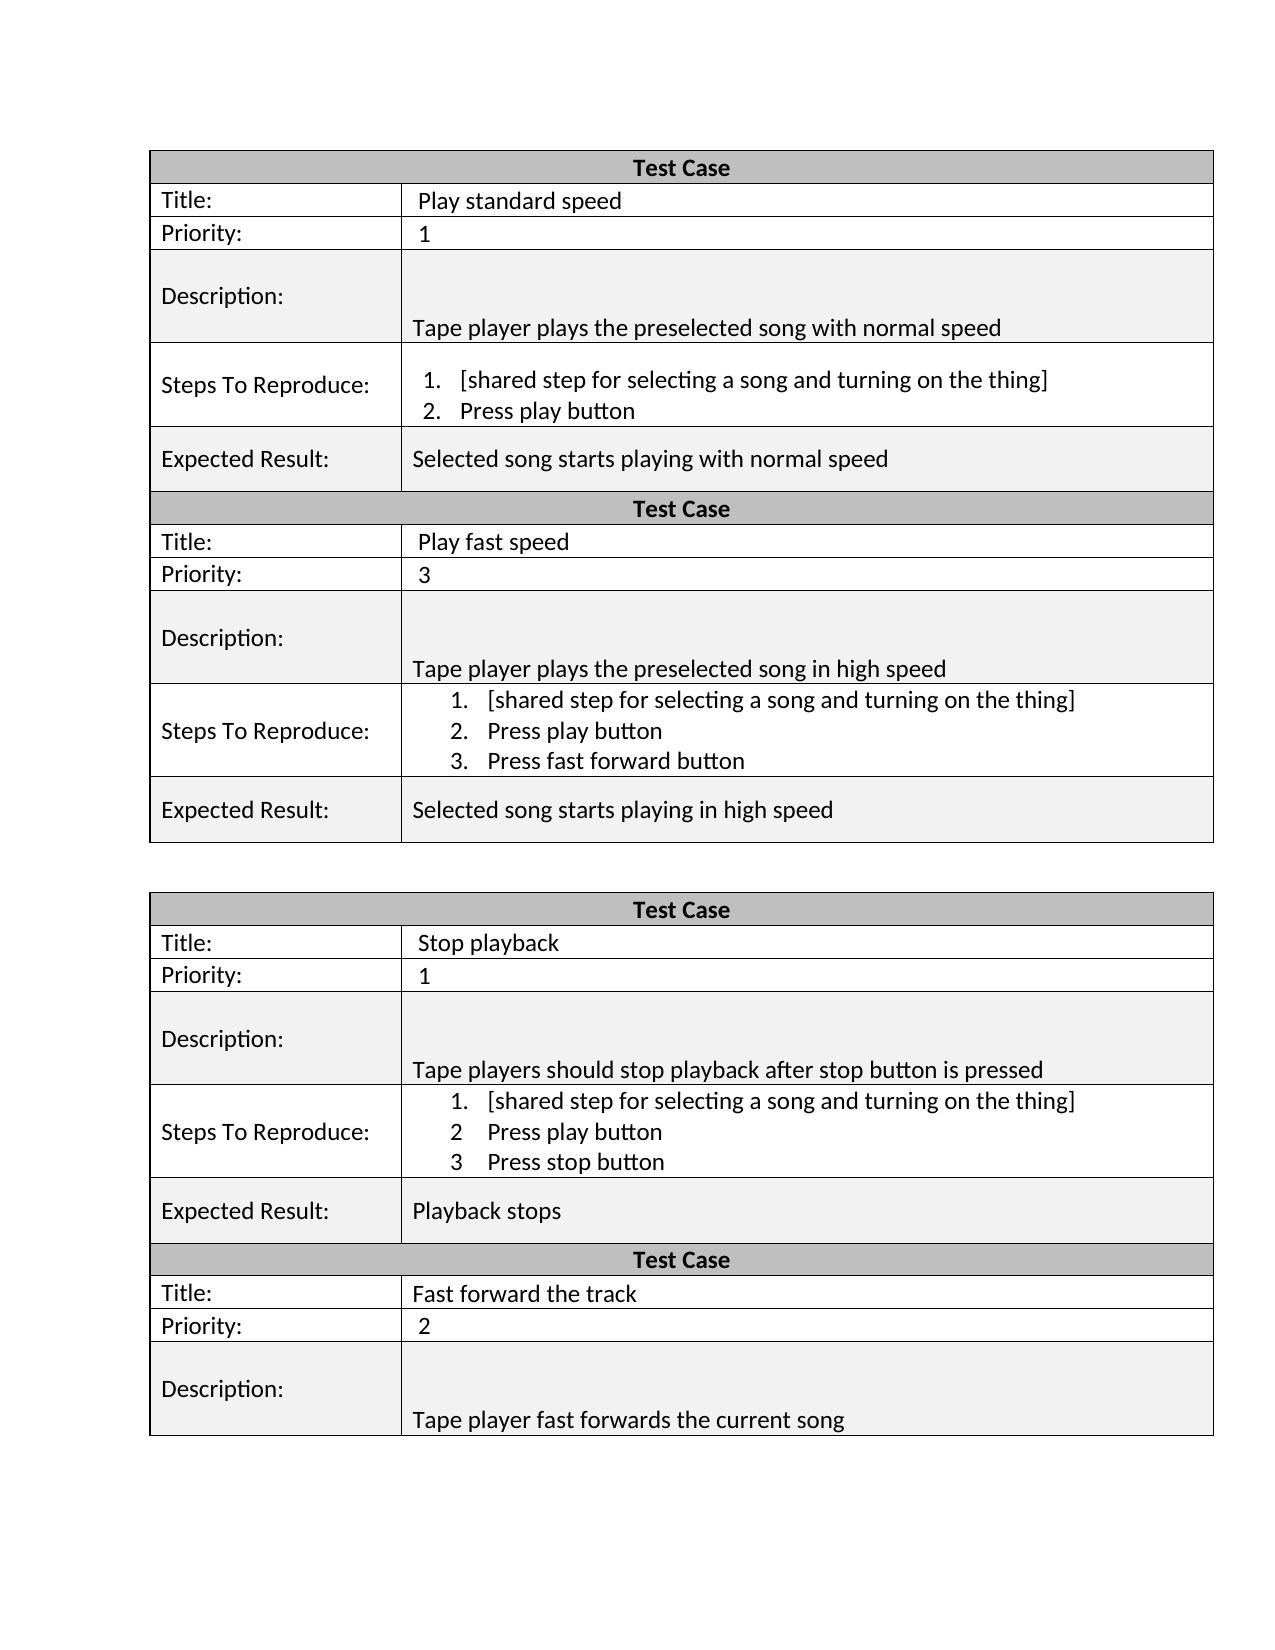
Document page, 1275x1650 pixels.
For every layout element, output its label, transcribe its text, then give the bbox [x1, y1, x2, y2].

table_cell Steps To Reproduce: [151, 343, 401, 426]
table_cell Playback stops [402, 1178, 1213, 1243]
table_cell Priority: [151, 959, 401, 991]
table_cell 1 [402, 217, 1213, 248]
table_cell Priority: [151, 1309, 401, 1341]
table_cell Selected song starts playing in high speed [402, 777, 1213, 842]
table_cell Steps To Reproduce: [151, 684, 401, 776]
table_cell Fast forward the track [402, 1276, 1213, 1308]
table_cell Title: [151, 525, 401, 557]
table_cell Priority: [151, 217, 401, 248]
table_cell Description: [151, 591, 401, 683]
table_cell Steps To Reproduce: [151, 1085, 401, 1177]
table_cell Description: [151, 992, 401, 1084]
table_cell Title: [151, 1276, 401, 1308]
table_cell Test Case [151, 492, 1213, 524]
table_cell [shared step for selecting a song and turning on the thing] Press play button Press fast forward button [402, 684, 1213, 776]
table_cell Priority: [151, 558, 401, 589]
table_cell Description: [151, 250, 401, 342]
table_cell 1 [402, 959, 1213, 991]
table_cell Title: [151, 184, 401, 216]
table_cell Tape player plays the preselected song in high speed [402, 591, 1213, 683]
table_cell Tape player plays the preselected song with normal speed [402, 250, 1213, 342]
table_cell Description: [151, 1342, 401, 1435]
table_cell [shared step for selecting a song and turning on the thing] Press play button [402, 343, 1213, 426]
table_cell Stop playback [402, 926, 1213, 958]
table_cell Test Case [151, 1244, 1213, 1275]
table_cell Tape player fast forwards the current song [402, 1342, 1213, 1435]
table_cell Selected song starts playing with normal speed [402, 427, 1213, 491]
table_cell [shared step for selecting a song and turning on the thing] Press play button Press stop button [402, 1085, 1213, 1177]
table_cell Title: [151, 926, 401, 958]
table_header Test Case [151, 151, 1213, 183]
table_cell Play standard speed [402, 184, 1213, 216]
table_cell Expected Result: [151, 1178, 401, 1243]
table_cell Expected Result: [151, 427, 401, 491]
table_header Test Case [151, 893, 1213, 925]
table_cell Expected Result: [151, 777, 401, 842]
table_cell 3 [402, 558, 1213, 589]
table_cell Play fast speed [402, 525, 1213, 557]
table_cell Tape players should stop playback after stop button is pressed [402, 992, 1213, 1084]
table_cell 2 [402, 1309, 1213, 1341]
